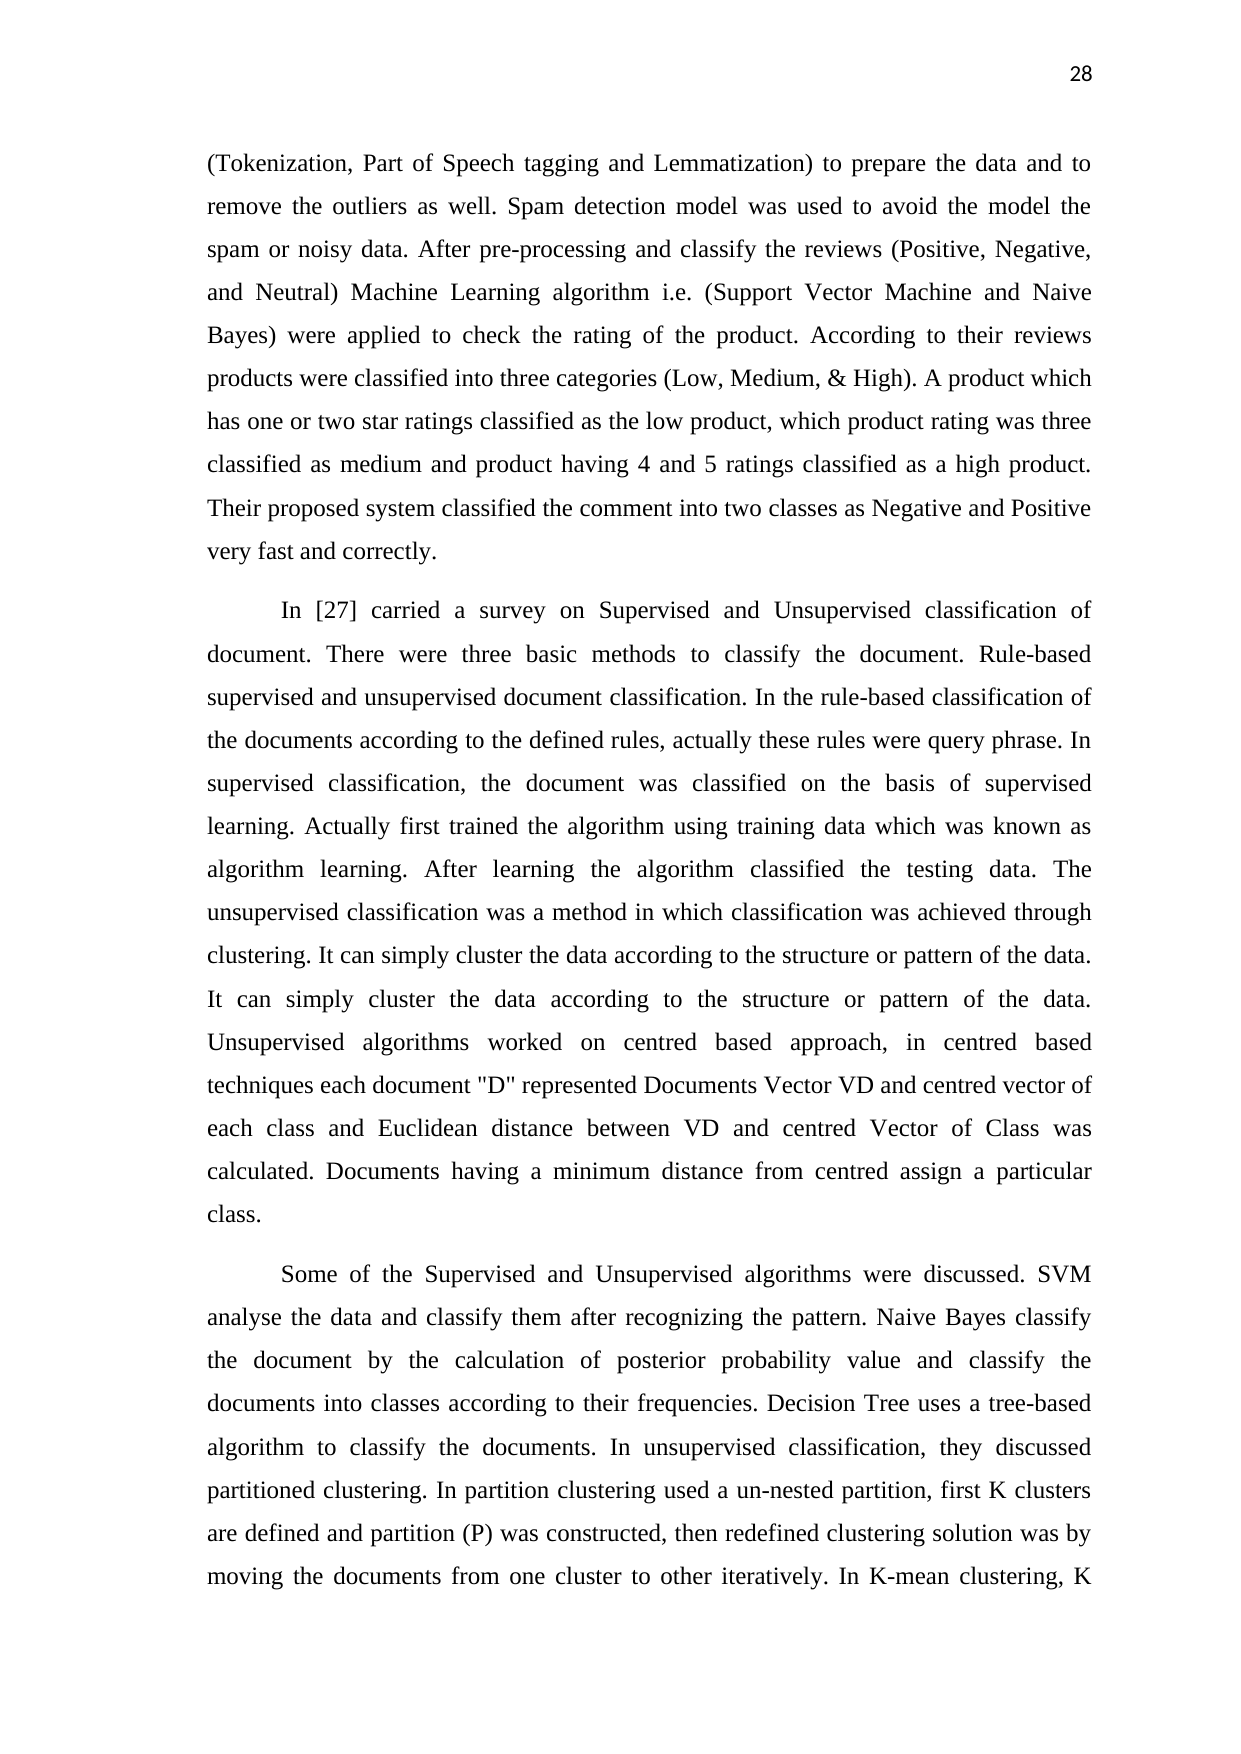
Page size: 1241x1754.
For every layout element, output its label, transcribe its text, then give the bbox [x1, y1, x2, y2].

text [207, 148, 1092, 564]
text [207, 1259, 1092, 1590]
text In [27] carried a survey on Supervised and Unsupervised classification of document. There were three basic methods to classify the document. Rule-based supervised and unsupervised document classification. In the rule-based classification of the documents according to the defined rules, actually these rules were query phrase. In supervised classification, the document was classified on the basis of supervised learning. Actually first trained the algorithm using training data which was known as algorithm learning. After learning the algorithm classified the testing data. The unsupervised classification was a method in which classification was achieved through clustering. It can simply cluster the data according to the structure or pattern of the data. It can simply cluster the data according to the structure or pattern of the data. Unsupervised algorithms worked on centred based approach, in centred based techniques each document "D" represented Documents Vector VD and centred vector of each class and Euclidean distance between VD and centred Vector of Class was calculated. Documents having a minimum distance from centred assign a particular class. [207, 596, 1092, 1228]
